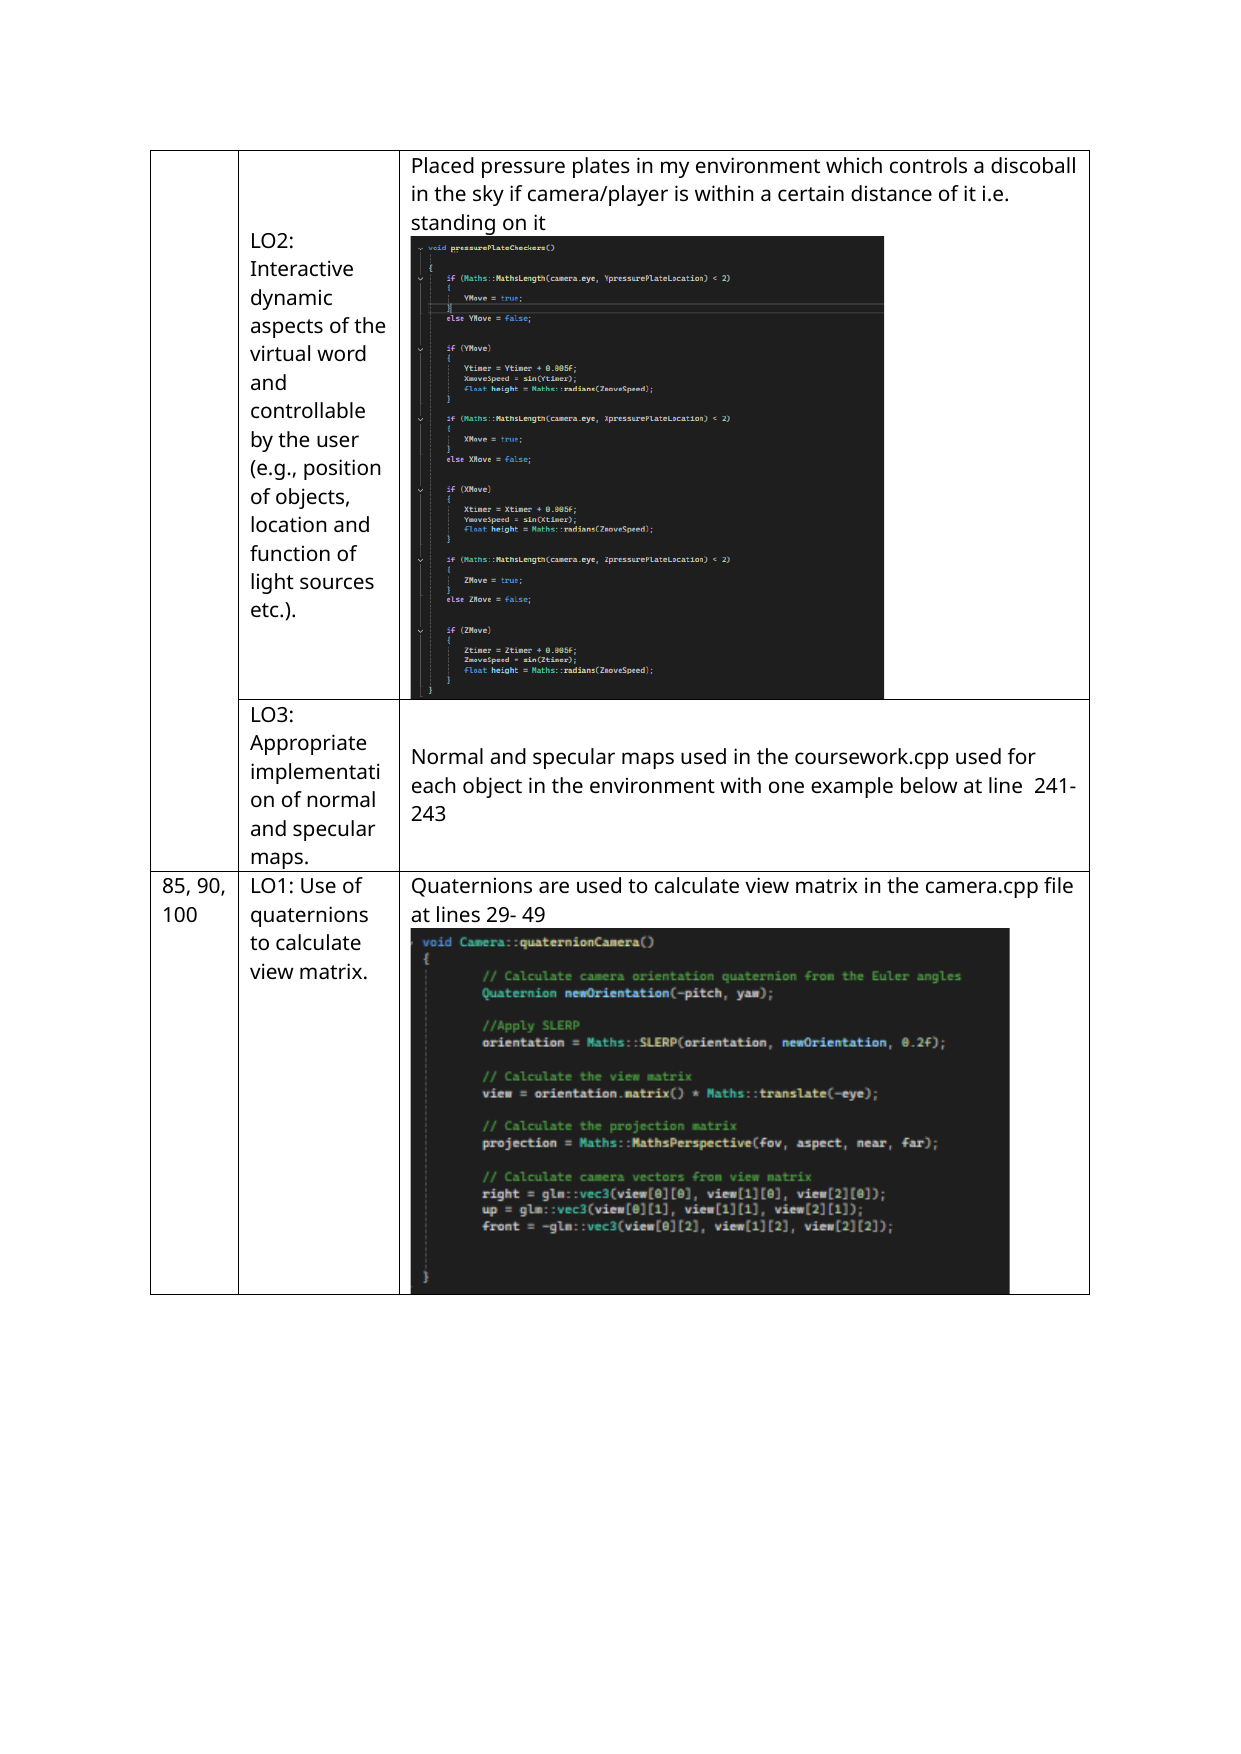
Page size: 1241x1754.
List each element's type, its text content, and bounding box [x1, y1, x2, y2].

table_cell Quaternions are used to calculate view matrix in the camera.cpp file at lines 29- 49 [400, 872, 1089, 1293]
table_cell Normal and specular maps used in the coursework.cpp used for each object in the environment with one example below at line 241-243 [400, 700, 1089, 871]
table_cell 85, 90, 100 [151, 872, 238, 1293]
table_cell LO2: Interactive dynamic aspects of the virtual word and controllable by the user (e.g., position of objects, location and function of light sources etc.). [239, 151, 399, 699]
table_cell LO1: Use of quaternions to calculate view matrix. [239, 872, 399, 1293]
picture [410, 236, 885, 699]
picture [410, 928, 1010, 1294]
table_cell LO3: Appropriate implementation of normal and specular maps. [239, 700, 399, 871]
table_cell Placed pressure plates in my environment which controls a discoball in the sky if camera/player is within a certain distance of it i.e. standing on it [400, 151, 1089, 699]
